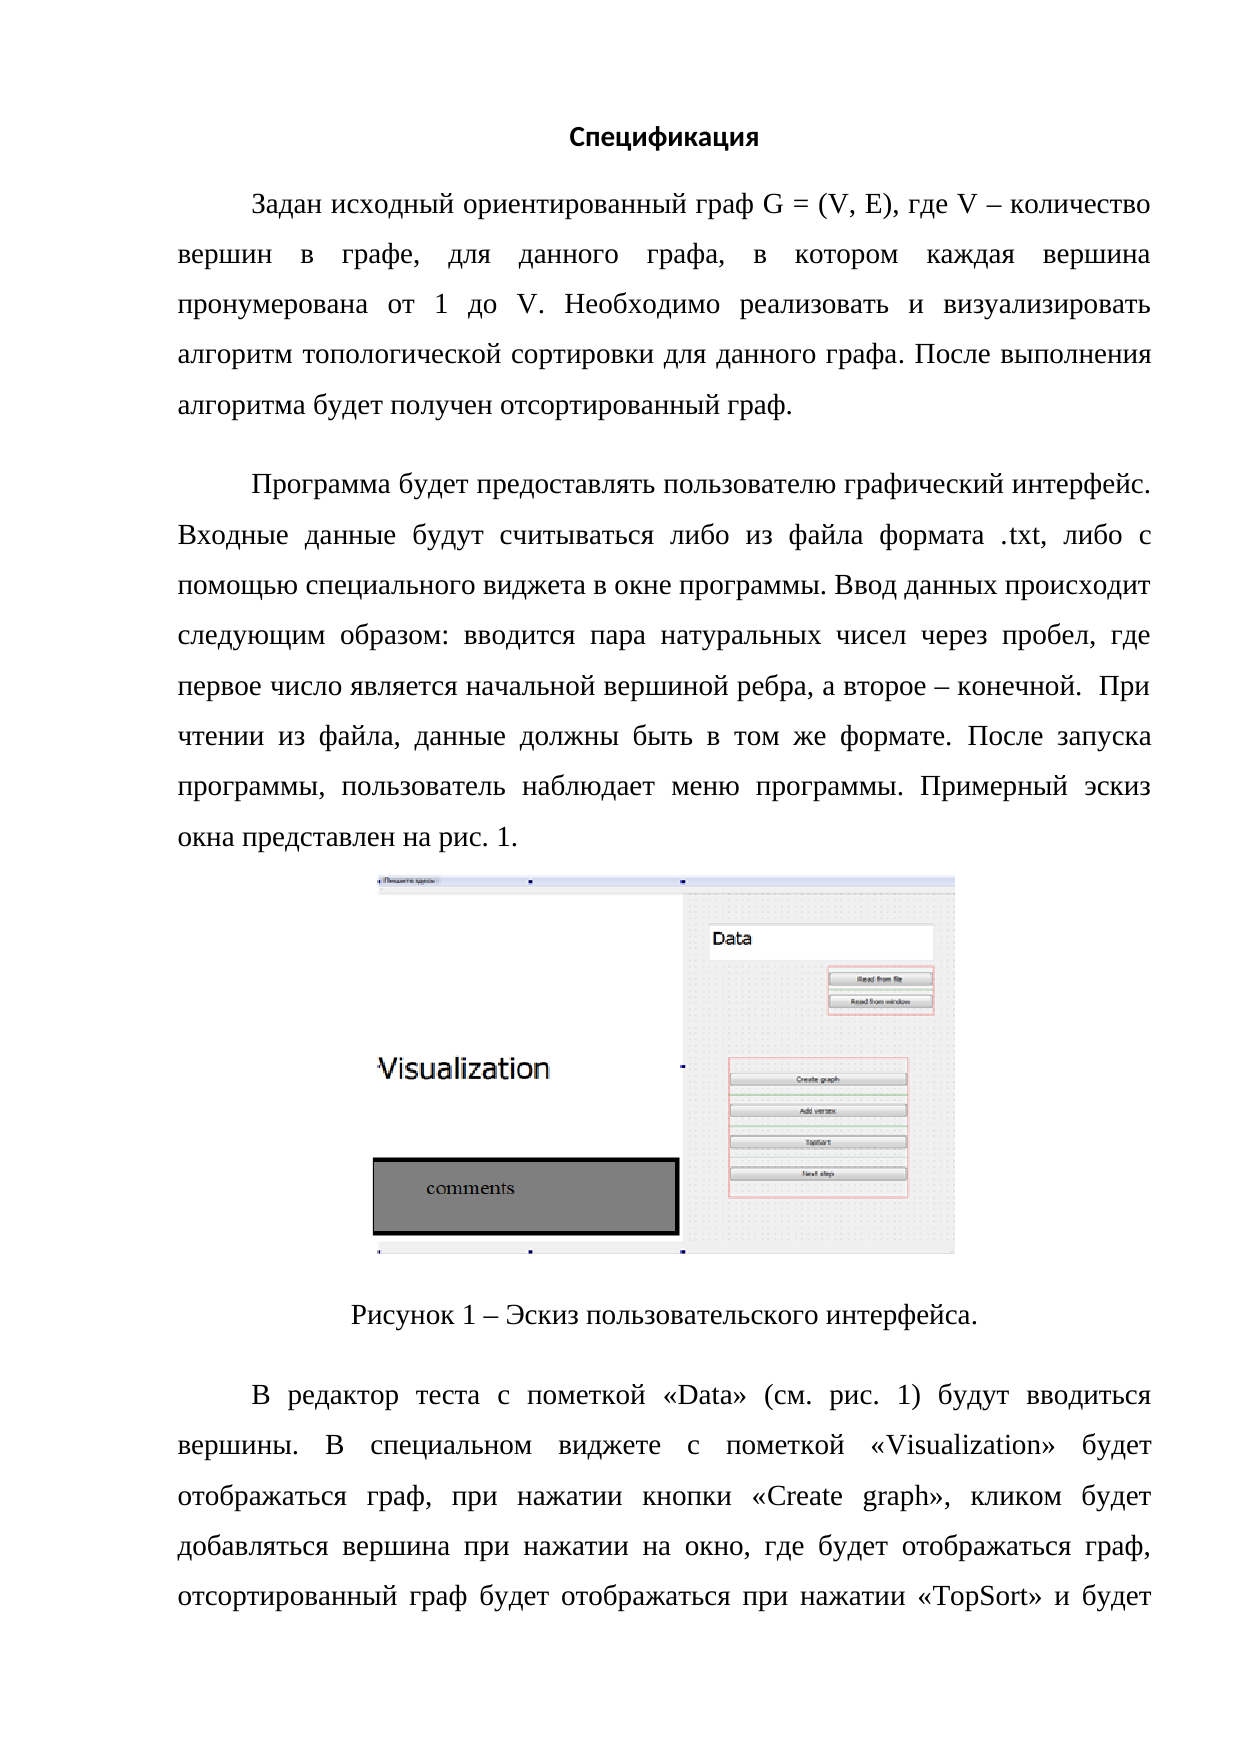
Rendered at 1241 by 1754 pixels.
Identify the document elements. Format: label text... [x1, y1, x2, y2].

text Рисунок 1 – Эскиз пользовательского интерфейса. [177, 1297, 1152, 1331]
text Задан исходный ориентированный граф G = (V, E), где V – количество вершин в графе, для данного графа, в котором каждая вершина пронумерована от 1 до V. Необходимо реализовать и визуализировать алгоритм топологической сортировки для данного графа. После выполнения алгоритма будет получен отсортированный граф. [177, 186, 1152, 421]
text Программа будет предоставлять пользователю графический интерфейс. Входные данные будут считываться либо из файла формата .txt, либо с помощью специального виджета в окне программы. Ввод данных происходит следующим образом: вводится пара натуральных чисел через пробел, где первое число является начальной вершиной ребра, а второе – конечной. При чтении из файла, данные должны быть в том же формате. После запуска программы, пользователь наблюдает меню программы. Примерный эскиз окна представлен на рис. 1. [177, 466, 1152, 852]
picture [372, 868, 957, 1254]
text Cпецификация [177, 118, 1152, 154]
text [177, 1377, 1152, 1612]
